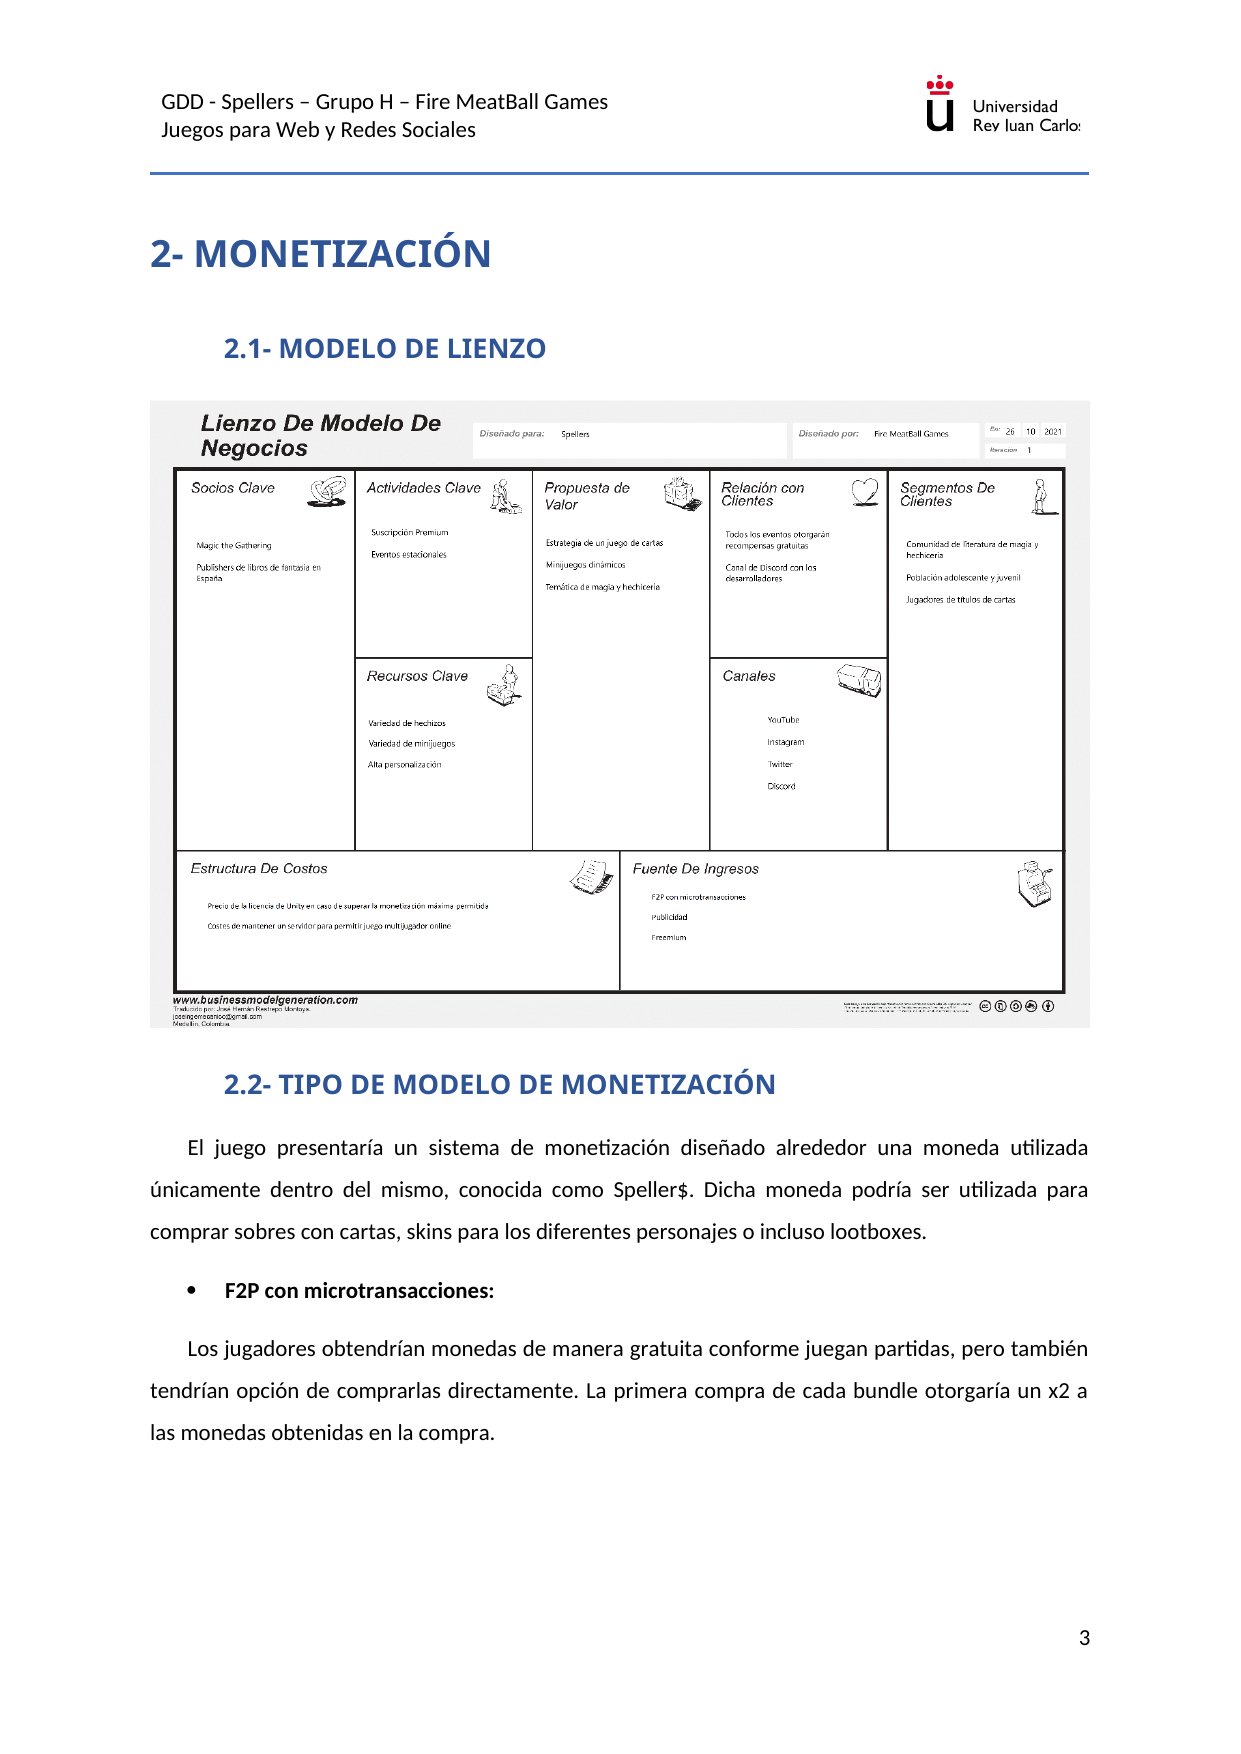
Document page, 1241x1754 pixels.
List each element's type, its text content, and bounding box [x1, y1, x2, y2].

list F2P con microtransacciones: [187, 1276, 1090, 1304]
picture [927, 75, 1080, 132]
text Los jugadores obtendrían monedas de manera gratuita conforme juegan partidas, pero también tendrían opción de comprarlas directamente. La primera compra de cada bundle otorgaría un x2 a las monedas obtenidas en la compra. [150, 1334, 1090, 1447]
subtitle 2.1- MODELO DE LIENZO [150, 329, 1090, 366]
subtitle 2.2- TIPO DE MODELO DE MONETIZACIÓN [150, 1066, 1090, 1102]
text El juego presentaría un sistema de monetización diseñado alrededor una moneda utilizada únicamente dentro del mismo, conocida como Speller$. Dicha moneda podría ser utilizada para comprar sobres con cartas, skins para los diferentes personajes o incluso lootboxes. [150, 1133, 1090, 1245]
subtitle 2- MONETIZACIÓN [150, 228, 1090, 279]
picture [150, 381, 1091, 1047]
